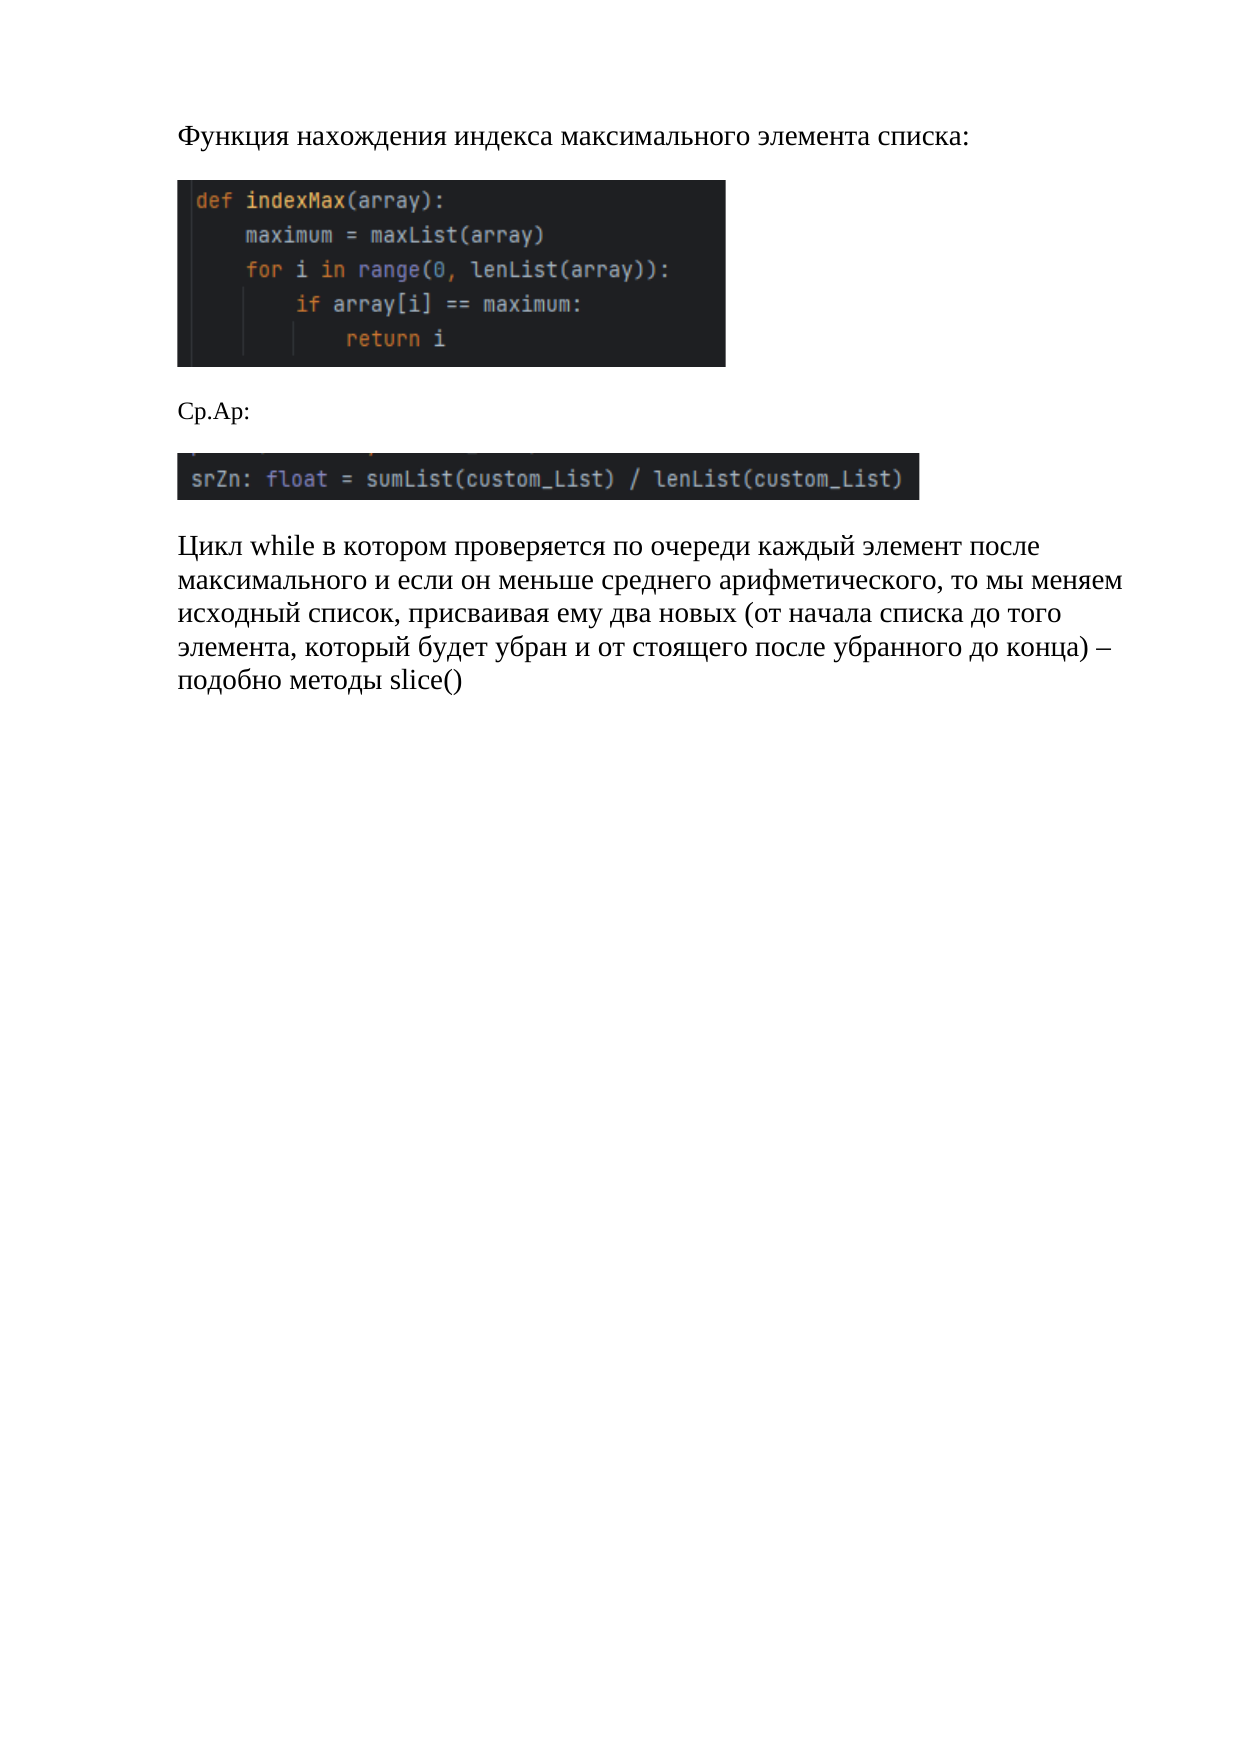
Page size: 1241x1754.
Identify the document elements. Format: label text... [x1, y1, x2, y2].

text Цикл while в котором проверяется по очереди каждый элемент после максимального и если он меньше среднего арифметического, то мы меняем исходный список, присваивая ему два новых (от начала списка до того элемента, который будет убран и от стоящего после убранного до конца) – подобно методы slice() [177, 528, 1152, 696]
text Ср.Ар: [177, 396, 1152, 425]
picture [177, 453, 920, 500]
text Функция нахождения индекса максимального элемента списка: [177, 118, 1152, 152]
picture [177, 180, 726, 367]
